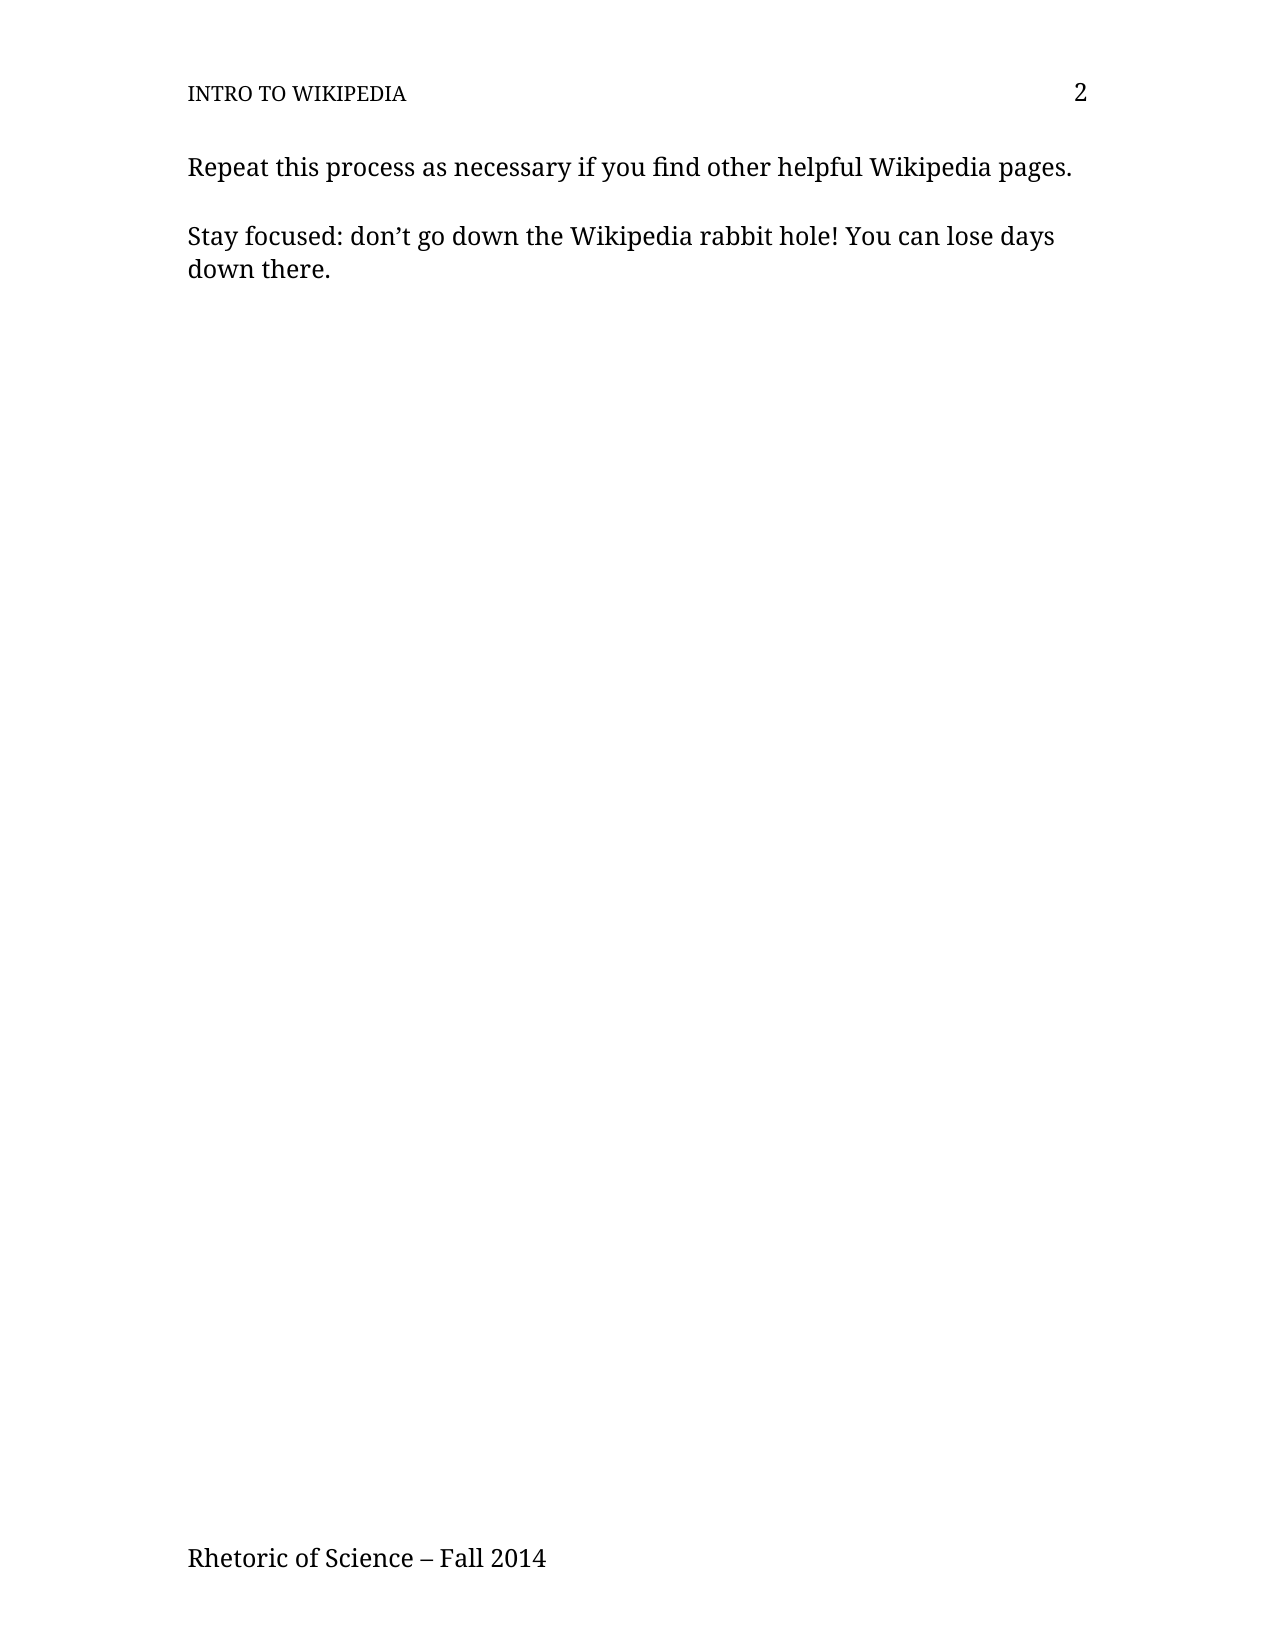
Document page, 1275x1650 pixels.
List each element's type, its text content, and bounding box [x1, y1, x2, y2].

text Stay focused: don’t go down the Wikipedia rabbit hole! You can lose days down there. [187, 218, 1087, 286]
text Repeat this process as necessary if you find other helpful Wikipedia pages. [187, 150, 1087, 184]
